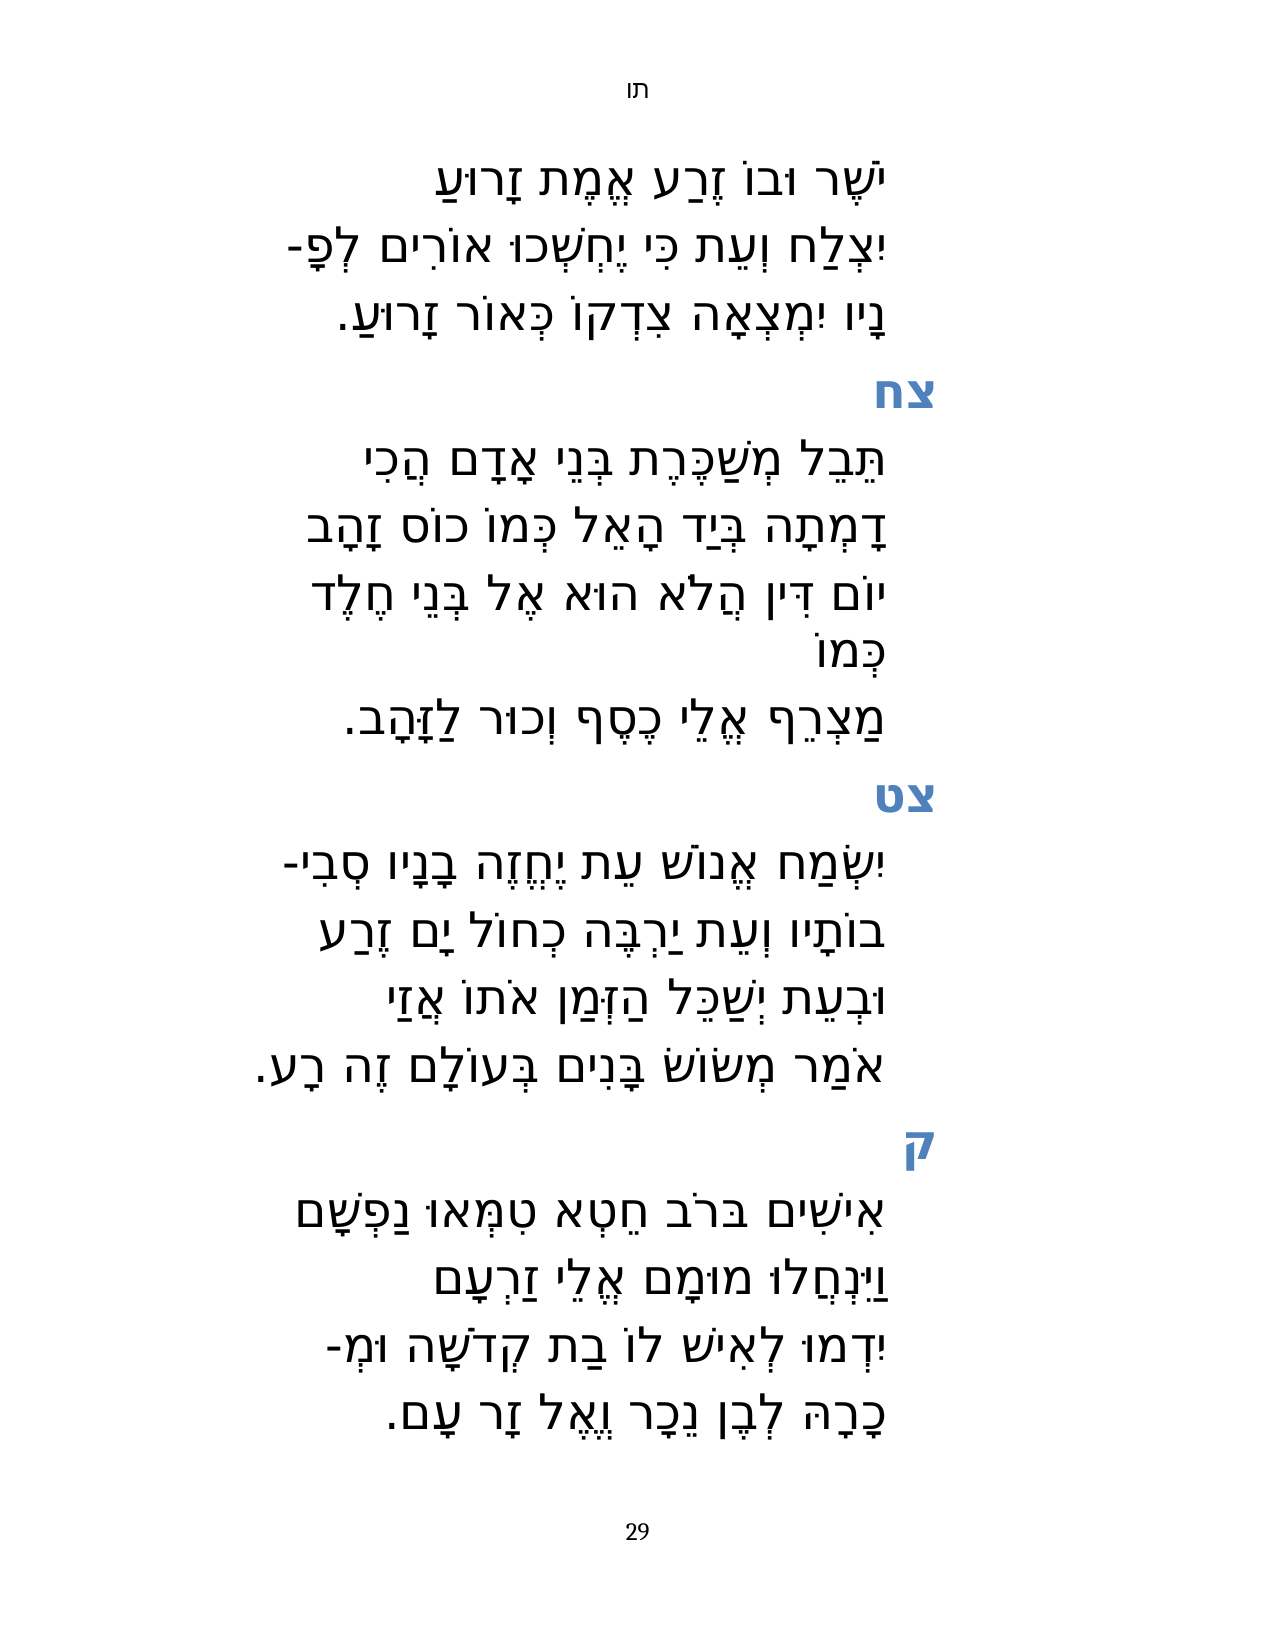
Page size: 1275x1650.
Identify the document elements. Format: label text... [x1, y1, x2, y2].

text יִצְלַח וְעֵת כִּי יֶחְשְׁכוּ אוֹרִים לְפָ- [237, 217, 887, 274]
text דָמְתָה בְּיַד הָאֵל כְּמוֹ כוֹס זָהָב [237, 497, 887, 554]
subtitle צח [187, 363, 937, 419]
text כָרָהּ לְבֶן נֵכָר וֱאֶל זָר עָם. [237, 1384, 887, 1470]
text תֵּבֵל מְשַׁכֶּרֶת בְּנֵי אָדָם הֲכִי [237, 430, 887, 487]
text מַצְרֵף אֱלֵי כֶסֶף וְכוּר לַזָּהָב. [237, 689, 887, 746]
text נָיו יִמְצְאָה צִדְקוֹ כְּאוֹר זָרוּעַ. [237, 285, 887, 342]
subtitle צט [187, 767, 937, 824]
text אֹמַר מְשׂוֹשׂ בָּנִים בְּעוֹלָם זֶה רָע. [237, 1037, 887, 1093]
text בוֹתָיו וְעֵת יַרְבֶּה כְחוֹל יָם זֶרַע [237, 902, 887, 959]
text יוֹם דִּין הֲלֹא הוּא אֶל בְּנֵי חֶלֶד כְּמוֹ [237, 565, 887, 679]
text יִדְמוּ לְאִישׁ לוֹ בַת קְדֹשָׁה וּמְ- [237, 1317, 887, 1373]
subtitle ק [187, 1114, 937, 1171]
text אִישִׁים בּרֹב חֵטְא טִמְּאוּ נַפְשָׁם [237, 1182, 887, 1239]
text יִשְׂמַח אֱנוֹשׁ עֵת יֶחֱזֶה בָנָיו סְבִי- [237, 834, 887, 891]
text וַיִּנְחֲלוּ מוּמָם אֱלֵי זַרְעָם [237, 1249, 887, 1306]
text יֹשֶׁר וּבוֹ זֶרַע אֱמֶת זָרוּעַ [237, 150, 887, 207]
text וּבְעֵת יְשַׁכֵּל הַזְּמַן אֹתוֹ אֲזַי [237, 969, 887, 1026]
